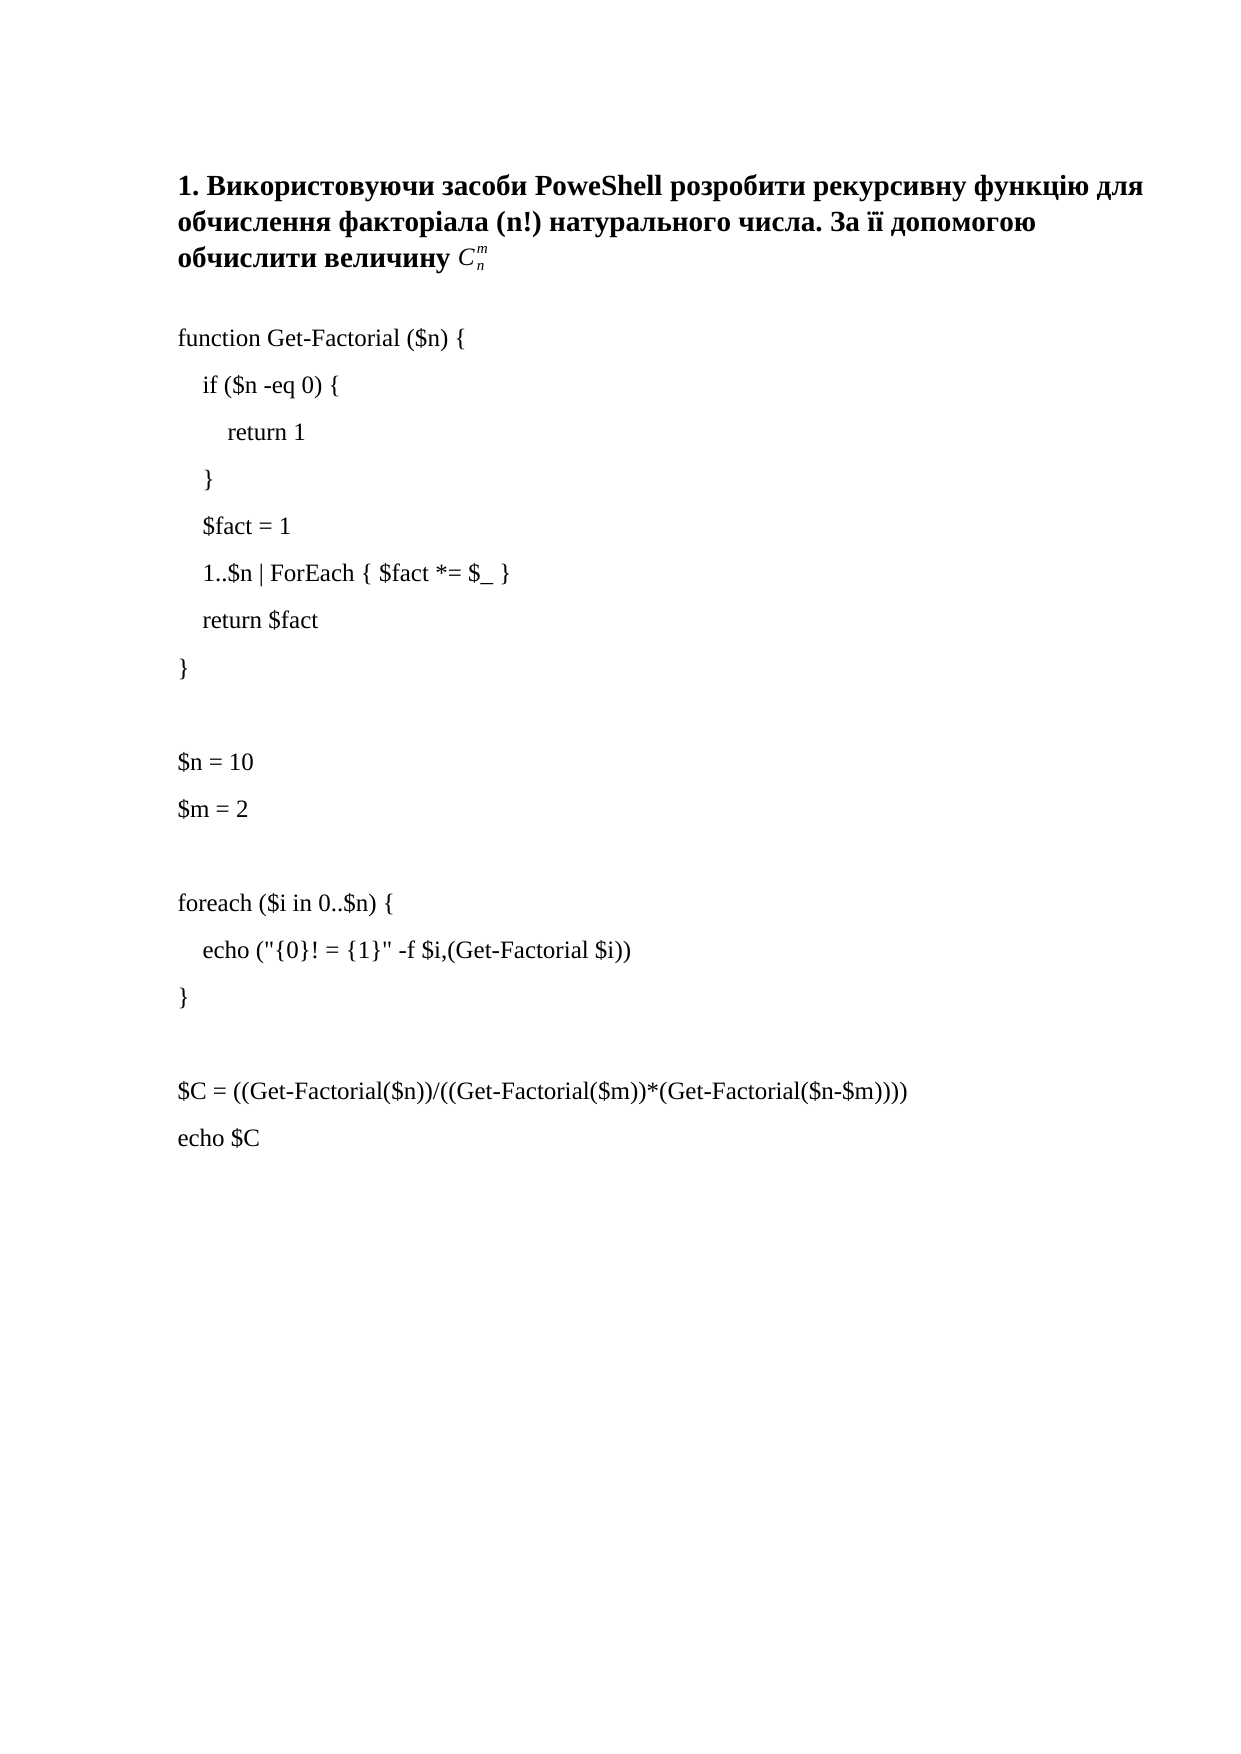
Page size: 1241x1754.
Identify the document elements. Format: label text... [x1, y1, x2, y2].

text echo ("{0}! = {1}" -f $i,(Get-Factorial $i)) [177, 935, 1152, 964]
text $C = ((Get-Factorial($n))/((Get-Factorial($m))*(Get-Factorial($n-$m)))) [177, 1076, 1152, 1105]
text if ($n -eq 0) { [177, 370, 1152, 399]
text return 1 [177, 417, 1152, 446]
text foreach ($i in 0..$n) { [177, 888, 1152, 917]
text $n = 10 [177, 747, 1152, 776]
text 1..$n | ForEach { $fact *= $_ } [177, 558, 1152, 587]
text $m = 2 [177, 794, 1152, 823]
text echo $C [177, 1123, 1152, 1152]
subtitle 1. Використовуючи засоби PoweShell розробити рекурсивну функцію для обчислення факторіала (n!) натурального числа. За її допомогою обчислити величину [177, 168, 1152, 274]
text $fact = 1 [177, 511, 1152, 540]
text } [177, 653, 1152, 681]
text function Get-Factorial ($n) { [177, 323, 1152, 352]
text return $fact [177, 606, 1152, 634]
text } [177, 464, 1152, 493]
text } [177, 982, 1152, 1011]
